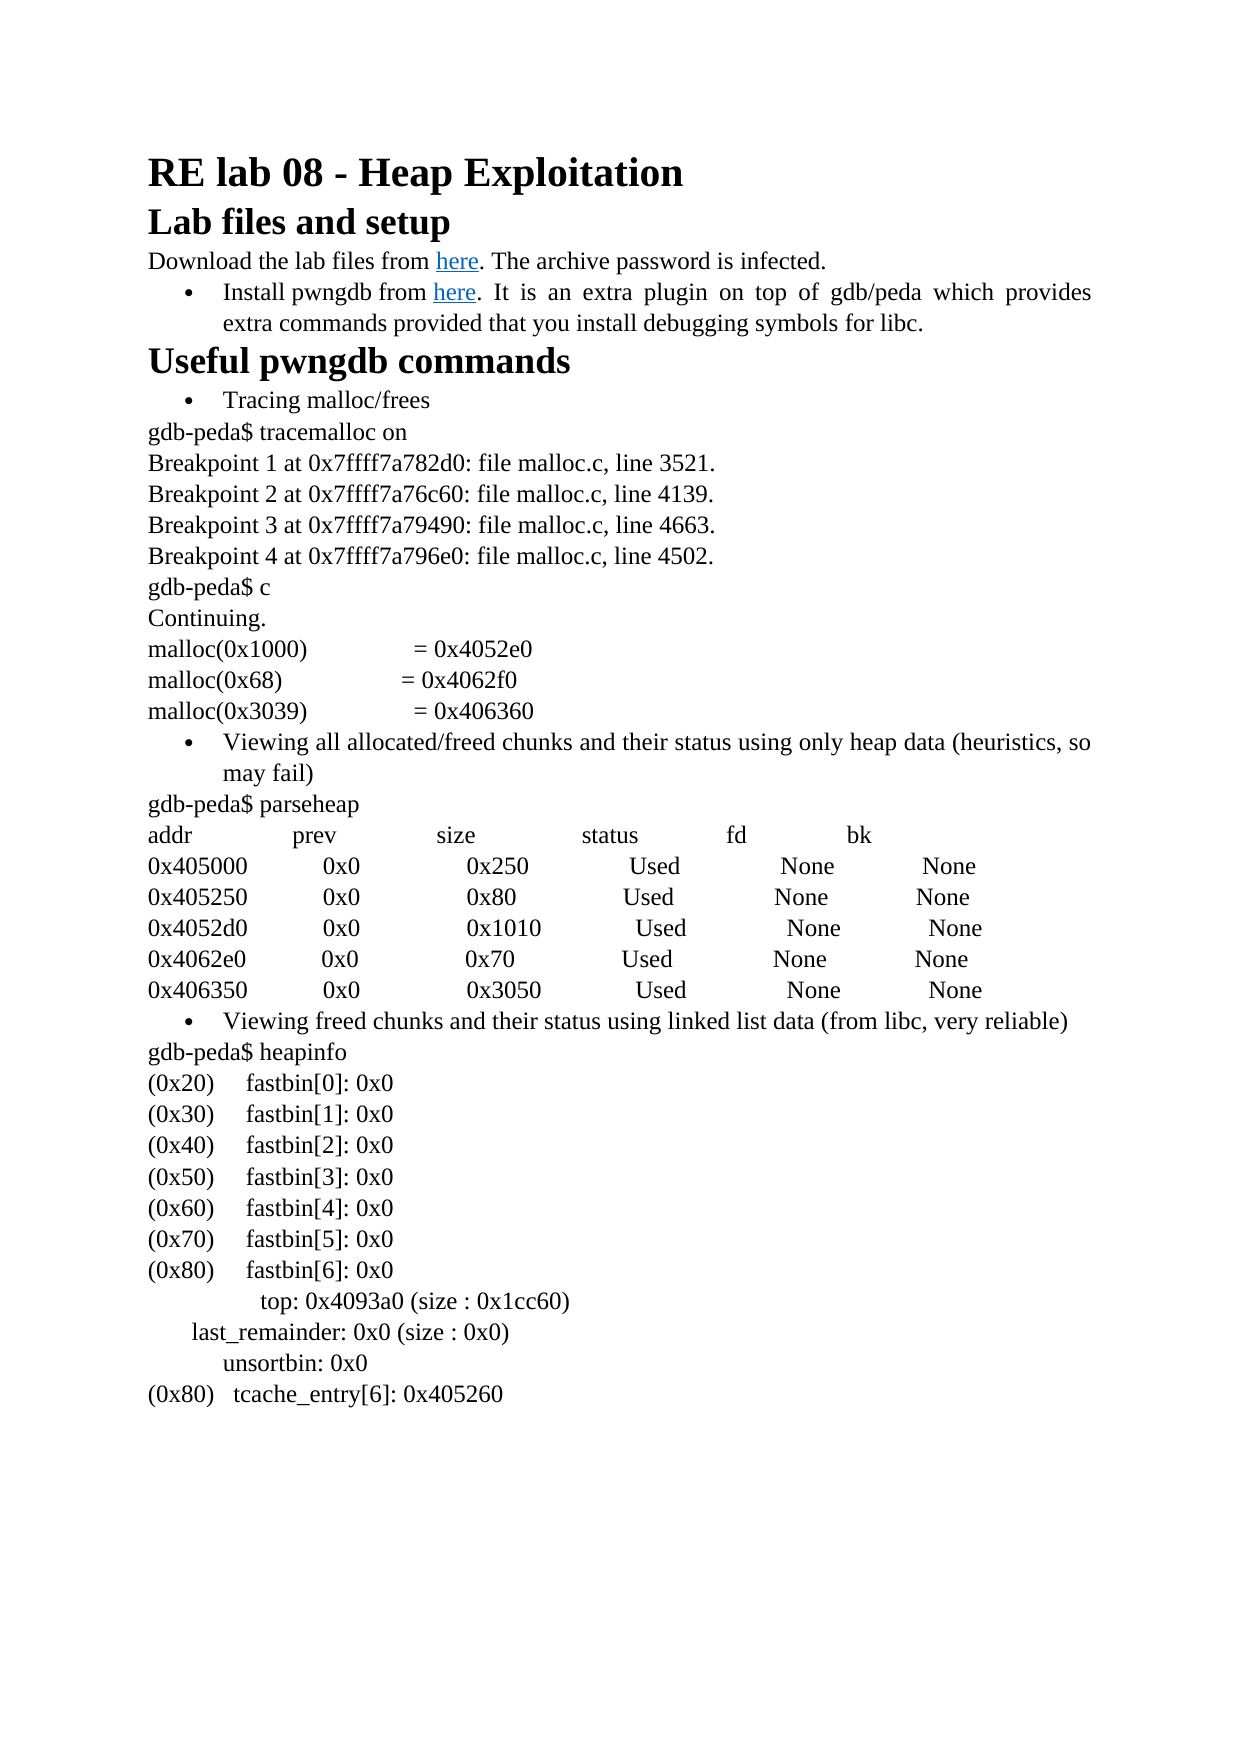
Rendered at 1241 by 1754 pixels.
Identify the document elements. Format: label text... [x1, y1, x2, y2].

list Tracing malloc/frees [185, 386, 1093, 414]
text last_remainder: 0x0 (size : 0x0) [148, 1317, 1093, 1346]
text 0x405250 0x0 0x80 Used None None [148, 882, 1093, 911]
text (0x60) fastbin[4]: 0x0 [148, 1193, 1093, 1221]
text Breakpoint 1 at 0x7ffff7a782d0: file malloc.c, line 3521. [148, 448, 1093, 476]
text (0x80) fastbin[6]: 0x0 [148, 1255, 1093, 1283]
text gdb-peda$ parseheap [148, 789, 1093, 818]
text Lab files and setup [148, 199, 1093, 242]
text malloc(0x1000) = 0x4052e0 [148, 634, 1093, 663]
text 0x405000 0x0 0x250 Used None None [148, 851, 1093, 880]
text top: 0x4093a0 (size : 0x1cc60) [148, 1286, 1093, 1314]
text (0x20) fastbin[0]: 0x0 [148, 1068, 1093, 1097]
text Continuing. [148, 603, 1093, 632]
text 0x406350 0x0 0x3050 Used None None [148, 975, 1093, 1004]
text RE lab 08 - Heap Exploitation [148, 148, 1093, 196]
text Breakpoint 2 at 0x7ffff7a76c60: file malloc.c, line 4139. [148, 479, 1093, 507]
text 0x4062e0 0x0 0x70 Used None None [148, 944, 1093, 973]
text Breakpoint 4 at 0x7ffff7a796e0: file malloc.c, line 4502. [148, 541, 1093, 569]
list Viewing freed chunks and their status using linked list data (from libc, very reliable) [185, 1006, 1093, 1035]
text addr prev size status fd bk [148, 820, 1093, 849]
text Download the lab files from here. The archive password is infected. [148, 246, 1093, 274]
text Useful pwngdb commands [148, 339, 1093, 382]
text gdb-peda$ heapinfo [148, 1037, 1093, 1066]
text 0x4052d0 0x0 0x1010 Used None None [148, 913, 1093, 942]
text (0x30) fastbin[1]: 0x0 [148, 1099, 1093, 1128]
text (0x40) fastbin[2]: 0x0 [148, 1131, 1093, 1159]
list Viewing all allocated/freed chunks and their status using only heap data (heuristics, so may fail) [185, 727, 1093, 787]
text Breakpoint 3 at 0x7ffff7a79490: file malloc.c, line 4663. [148, 510, 1093, 538]
text gdb-peda$ c [148, 572, 1093, 601]
text (0x80) tcache_entry[6]: 0x405260 [148, 1379, 1093, 1408]
list Install pwngdb from here. It is an extra plugin on top of gdb/peda which provides extra commands provided that you install debugging symbols for libc. [185, 277, 1093, 337]
text unsortbin: 0x0 [148, 1348, 1093, 1377]
text gdb-peda$ tracemalloc on [148, 417, 1093, 445]
text (0x70) fastbin[5]: 0x0 [148, 1224, 1093, 1252]
text (0x50) fastbin[3]: 0x0 [148, 1162, 1093, 1190]
text malloc(0x3039) = 0x406360 [148, 696, 1093, 725]
text malloc(0x68) = 0x4062f0 [148, 665, 1093, 694]
